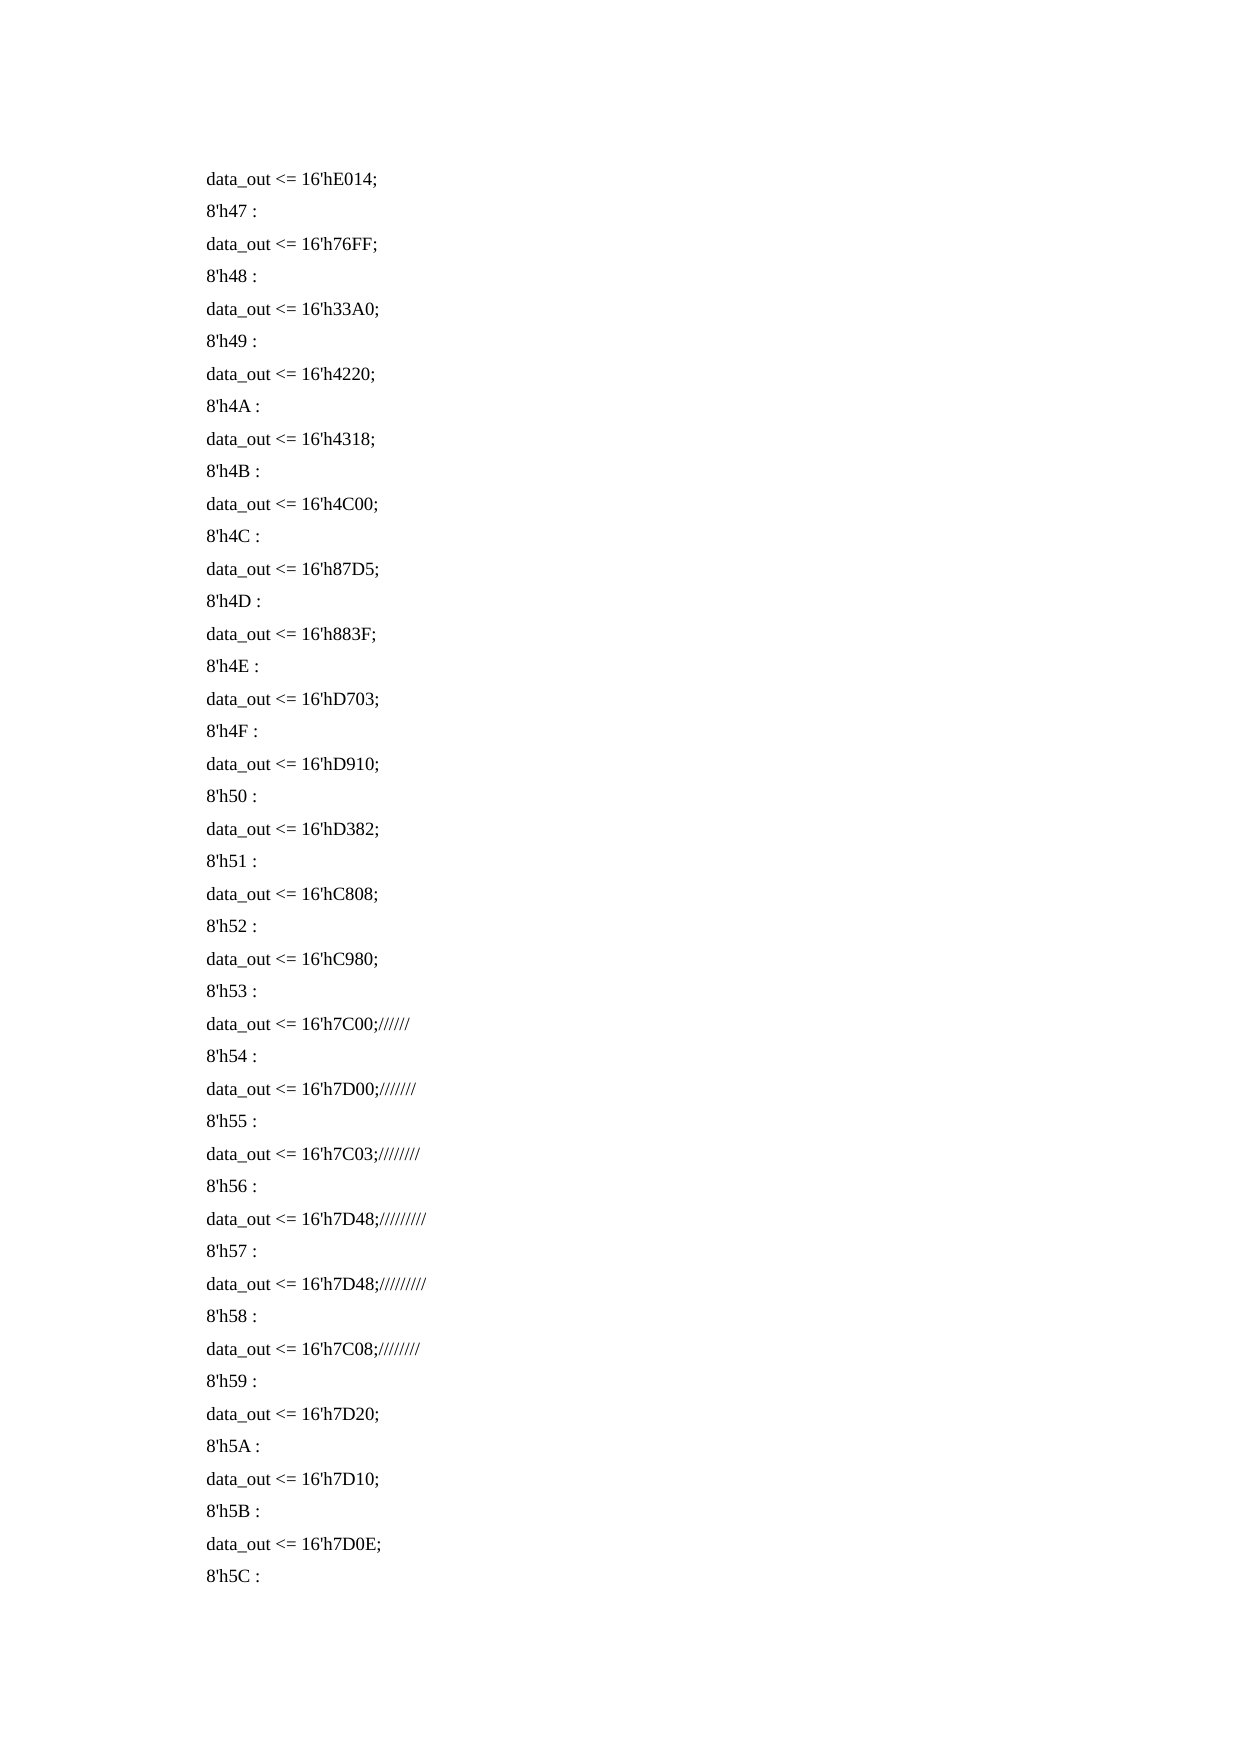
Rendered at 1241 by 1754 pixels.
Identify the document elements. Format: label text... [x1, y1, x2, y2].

list 8'h49 : [187, 324, 1053, 357]
list 8'h4B : [187, 454, 1053, 487]
list data_out <= 16'h7C08;//////// [187, 1332, 1053, 1364]
list 8'h5A : [187, 1429, 1053, 1462]
list 8'h5C : [187, 1559, 1053, 1592]
list data_out <= 16'h7D48;///////// [187, 1202, 1053, 1234]
list 8'h50 : [187, 779, 1053, 812]
list data_out <= 16'h7D20; [187, 1397, 1053, 1429]
list data_out <= 16'hD910; [187, 747, 1053, 779]
list 8'h4C : [187, 519, 1053, 552]
list data_out <= 16'h87D5; [187, 552, 1053, 584]
list data_out <= 16'h4C00; [187, 487, 1053, 519]
list 8'h51 : [187, 844, 1053, 877]
list data_out <= 16'hD703; [187, 682, 1053, 714]
list 8'h4E : [187, 649, 1053, 682]
list data_out <= 16'hC808; [187, 877, 1053, 909]
list data_out <= 16'hD382; [187, 812, 1053, 844]
list 8'h55 : [187, 1104, 1053, 1137]
list data_out <= 16'h4220; [187, 357, 1053, 389]
list data_out <= 16'h33A0; [187, 292, 1053, 324]
list 8'h57 : [187, 1234, 1053, 1267]
list data_out <= 16'h7C03;//////// [187, 1137, 1053, 1169]
list data_out <= 16'h7C00;////// [187, 1007, 1053, 1039]
list 8'h5B : [187, 1494, 1053, 1527]
list 8'h52 : [187, 909, 1053, 942]
list data_out <= 16'h7D0E; [187, 1527, 1053, 1559]
list 8'h4A : [187, 389, 1053, 422]
list data_out <= 16'hC980; [187, 942, 1053, 974]
list data_out <= 16'hE014; [187, 162, 1053, 194]
list 8'h47 : [187, 194, 1053, 227]
list data_out <= 16'h883F; [187, 617, 1053, 649]
list 8'h53 : [187, 974, 1053, 1007]
list 8'h54 : [187, 1039, 1053, 1072]
list data_out <= 16'h7D48;///////// [187, 1267, 1053, 1299]
list data_out <= 16'h4318; [187, 422, 1053, 454]
list data_out <= 16'h7D00;/////// [187, 1072, 1053, 1104]
list 8'h58 : [187, 1299, 1053, 1332]
list 8'h48 : [187, 259, 1053, 292]
list data_out <= 16'h76FF; [187, 227, 1053, 259]
list data_out <= 16'h7D10; [187, 1462, 1053, 1494]
list 8'h4D : [187, 584, 1053, 617]
list 8'h56 : [187, 1169, 1053, 1202]
list 8'h4F : [187, 714, 1053, 747]
list 8'h59 : [187, 1364, 1053, 1397]
